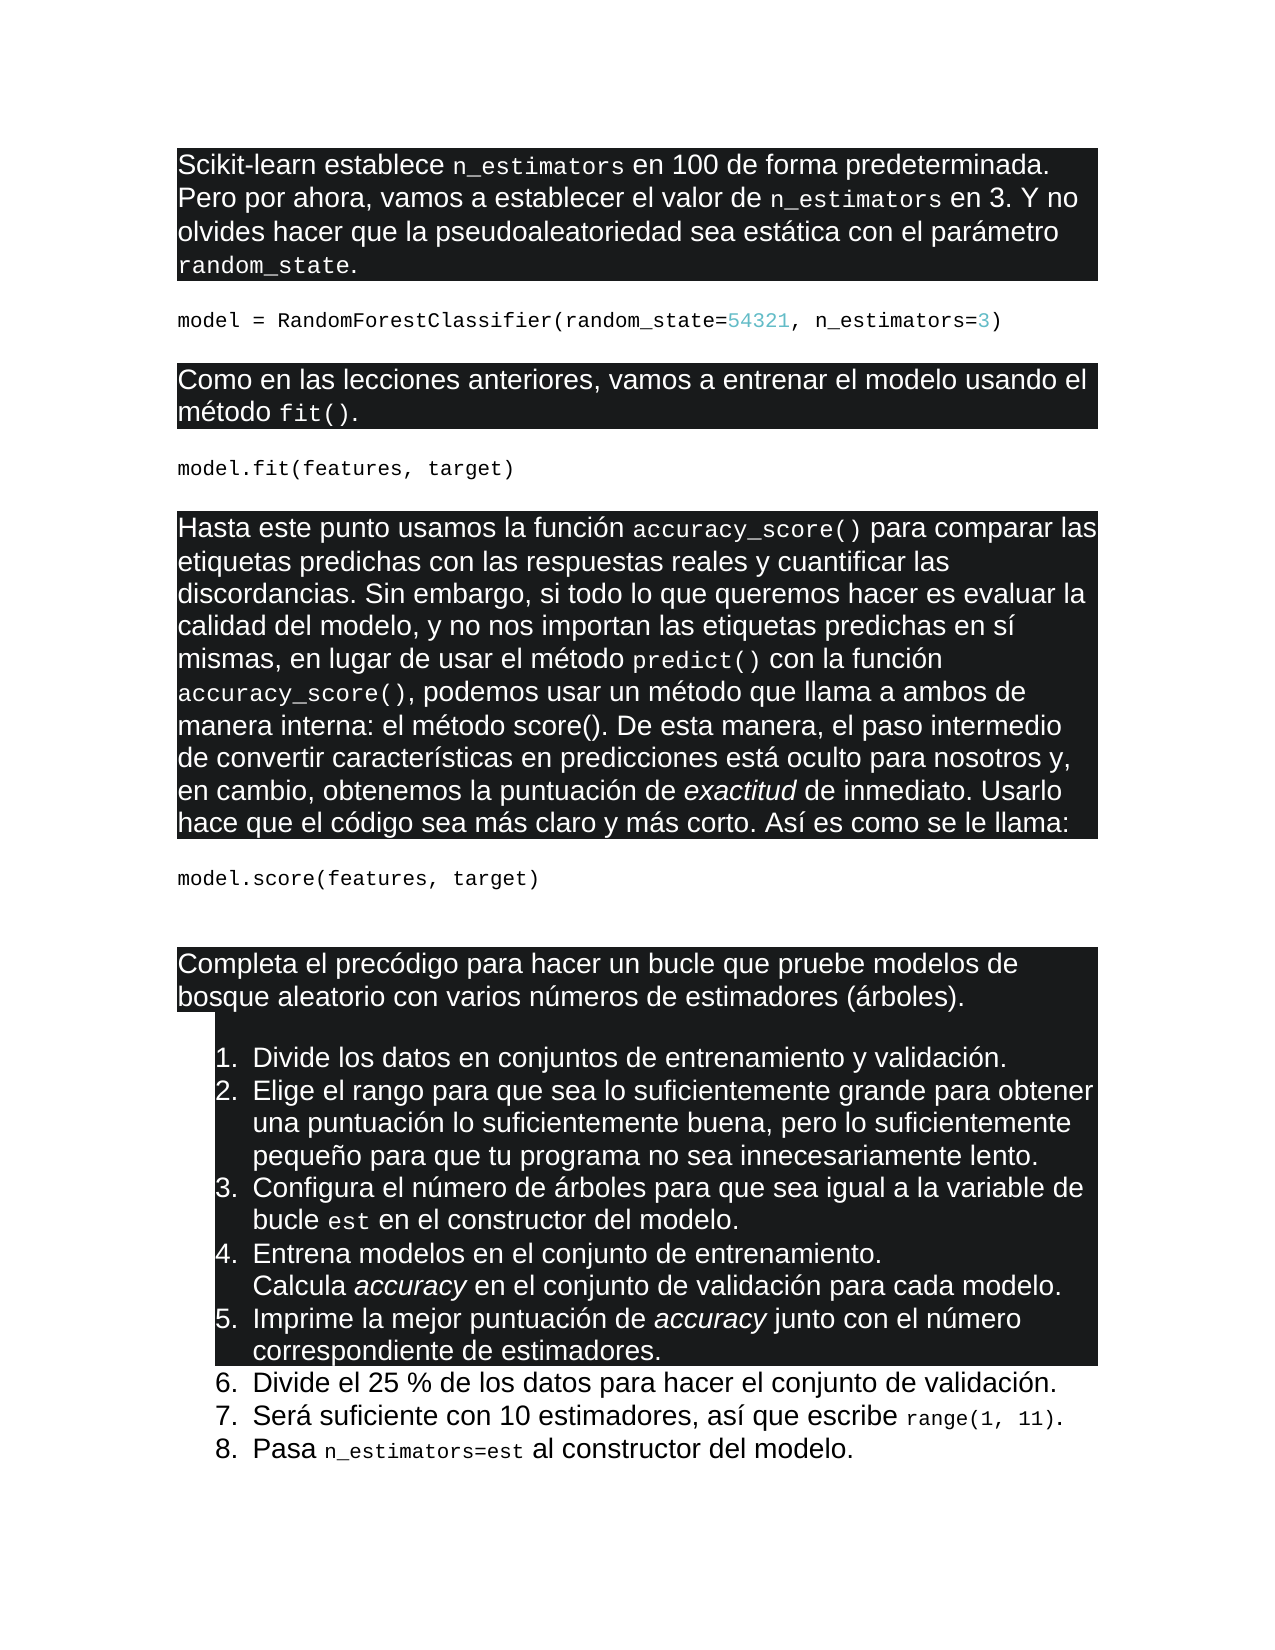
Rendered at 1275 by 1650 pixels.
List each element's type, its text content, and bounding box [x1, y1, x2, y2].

list Entrena modelos en el conjunto de entrenamiento. Calcula accuracy en el conjunto de validación para cada modelo. [215, 1237, 1098, 1302]
text model.score(features, target) [177, 868, 1098, 891]
text model.fit(features, target) [177, 458, 1098, 482]
text Hasta este punto usamos la función accuracy_score() para comparar las etiquetas predichas con las respuestas reales y cuantificar las discordancias. Sin embargo, si todo lo que queremos hacer es evaluar la calidad del modelo, y no nos importan las etiquetas predichas en sí mismas, en lugar de usar el método predict() con la función accuracy_score(), podemos usar un método que llama a ambos de manera interna: el método score(). De esta manera, el paso intermedio de convertir características en predicciones está oculto para nosotros y, en cambio, obtenemos la puntuación de exactitud de inmediato. Usarlo hace que el código sea más claro y más corto. Así es como se le llama: [177, 511, 1098, 839]
list Divide los datos en conjuntos de entrenamiento y validación. [215, 1041, 1098, 1074]
list Configura el número de árboles para que sea igual a la variable de bucle est en el constructor del modelo. [215, 1171, 1098, 1237]
list Imprime la mejor puntuación de accuracy junto con el número correspondiente de estimadores. [215, 1302, 1098, 1366]
text Como en las lecciones anteriores, vamos a entrenar el modelo usando el método fit(). [177, 363, 1098, 429]
text model = RandomForestClassifier(random_state=54321, n_estimators=3) [177, 310, 1098, 334]
list Pasa n_estimators=est al constructor del modelo. [215, 1432, 1098, 1464]
text Scikit-learn establece n_estimators en 100 de forma predeterminada. Pero por ahora, vamos a establecer el valor de n_estimators en 3. Y no olvides hacer que la pseudoaleatoriedad sea estática con el parámetro random_state. [177, 148, 1098, 281]
list Divide el 25 % de los datos para hacer el conjunto de validación. [215, 1366, 1098, 1399]
list Elige el rango para que sea lo suficientemente grande para obtener una puntuación lo suficientemente buena, pero lo suficientemente pequeño para que tu programa no sea innecesariamente lento. [215, 1074, 1098, 1171]
list Será suficiente con 10 estimadores, así que escribe range(1, 11). [215, 1399, 1098, 1432]
text Completa el precódigo para hacer un bucle que pruebe modelos de bosque aleatorio con varios números de estimadores (árboles). [177, 947, 1098, 1012]
